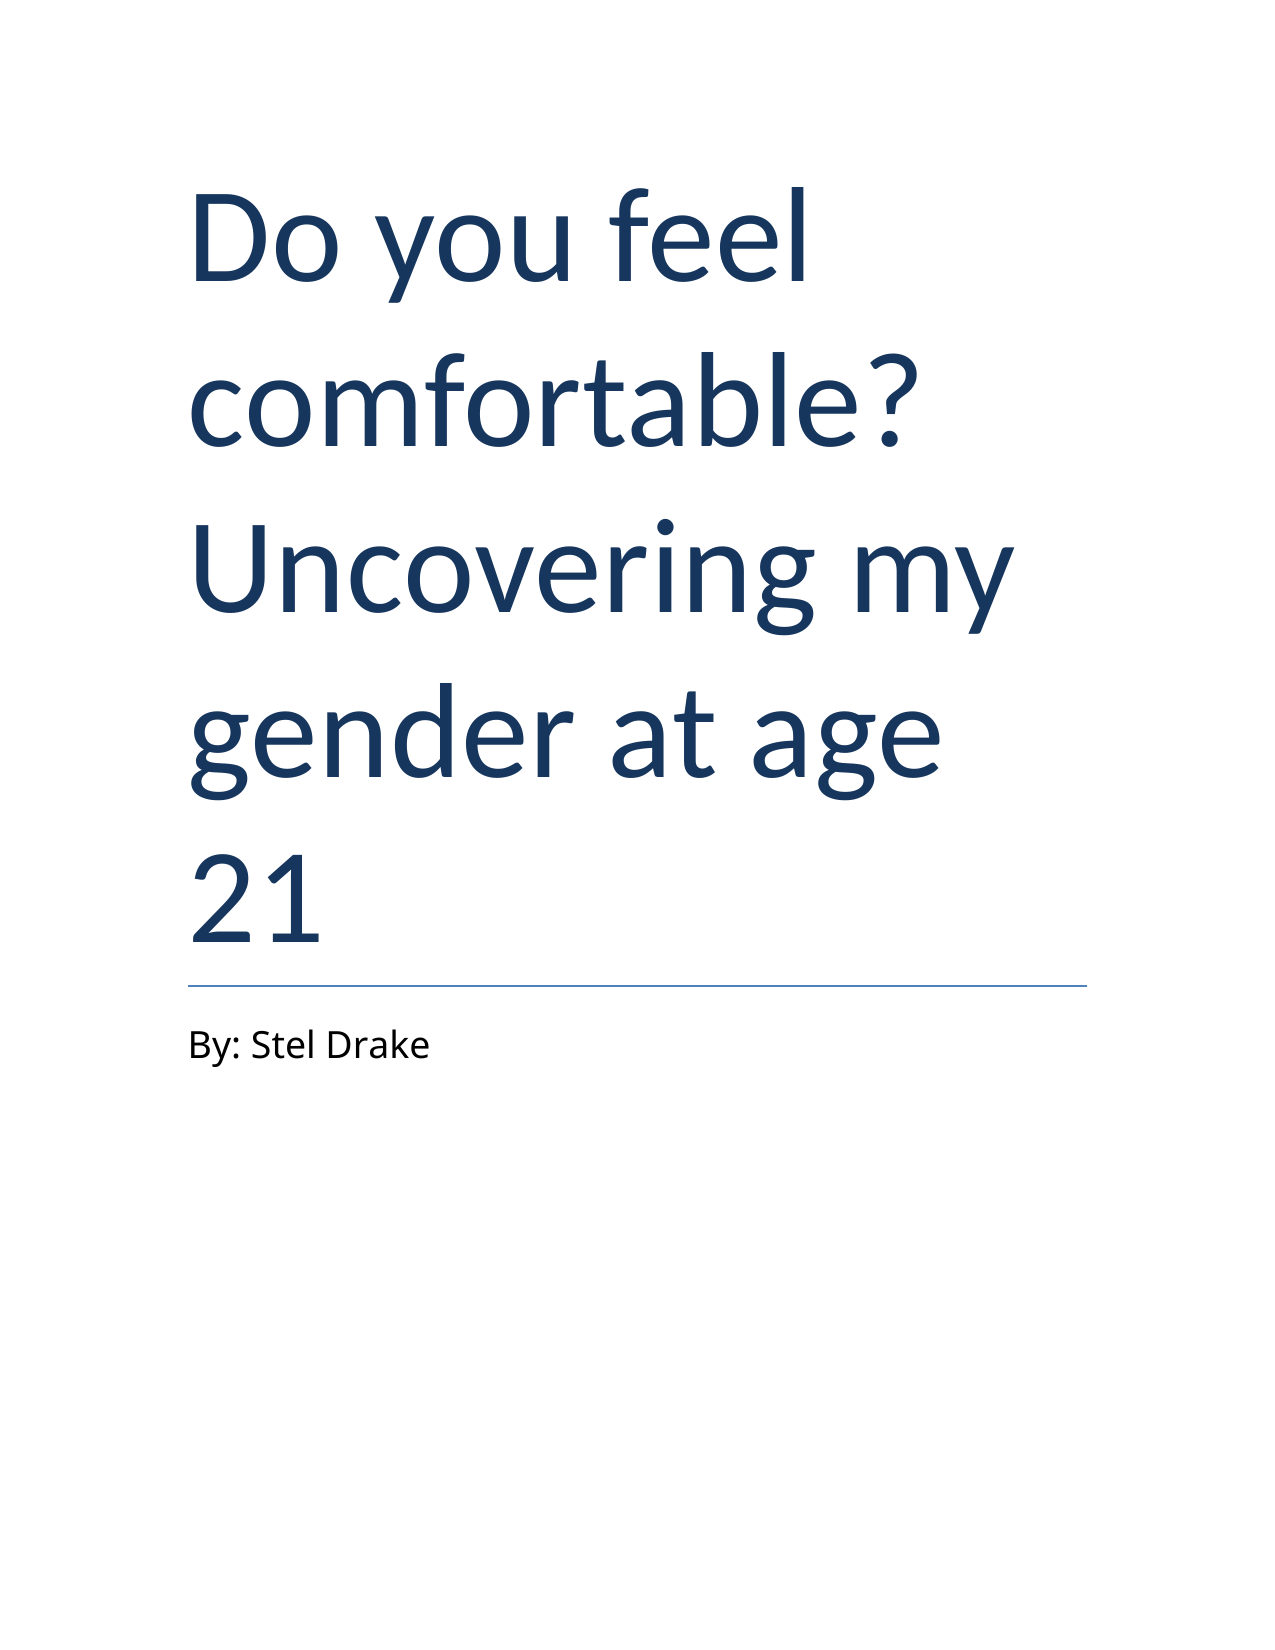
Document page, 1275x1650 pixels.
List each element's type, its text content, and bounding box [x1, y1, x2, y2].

title Do you feel comfortable? Uncovering my gender at age 21 [187, 150, 1087, 987]
text By: Stel Drake [187, 1018, 1087, 1069]
